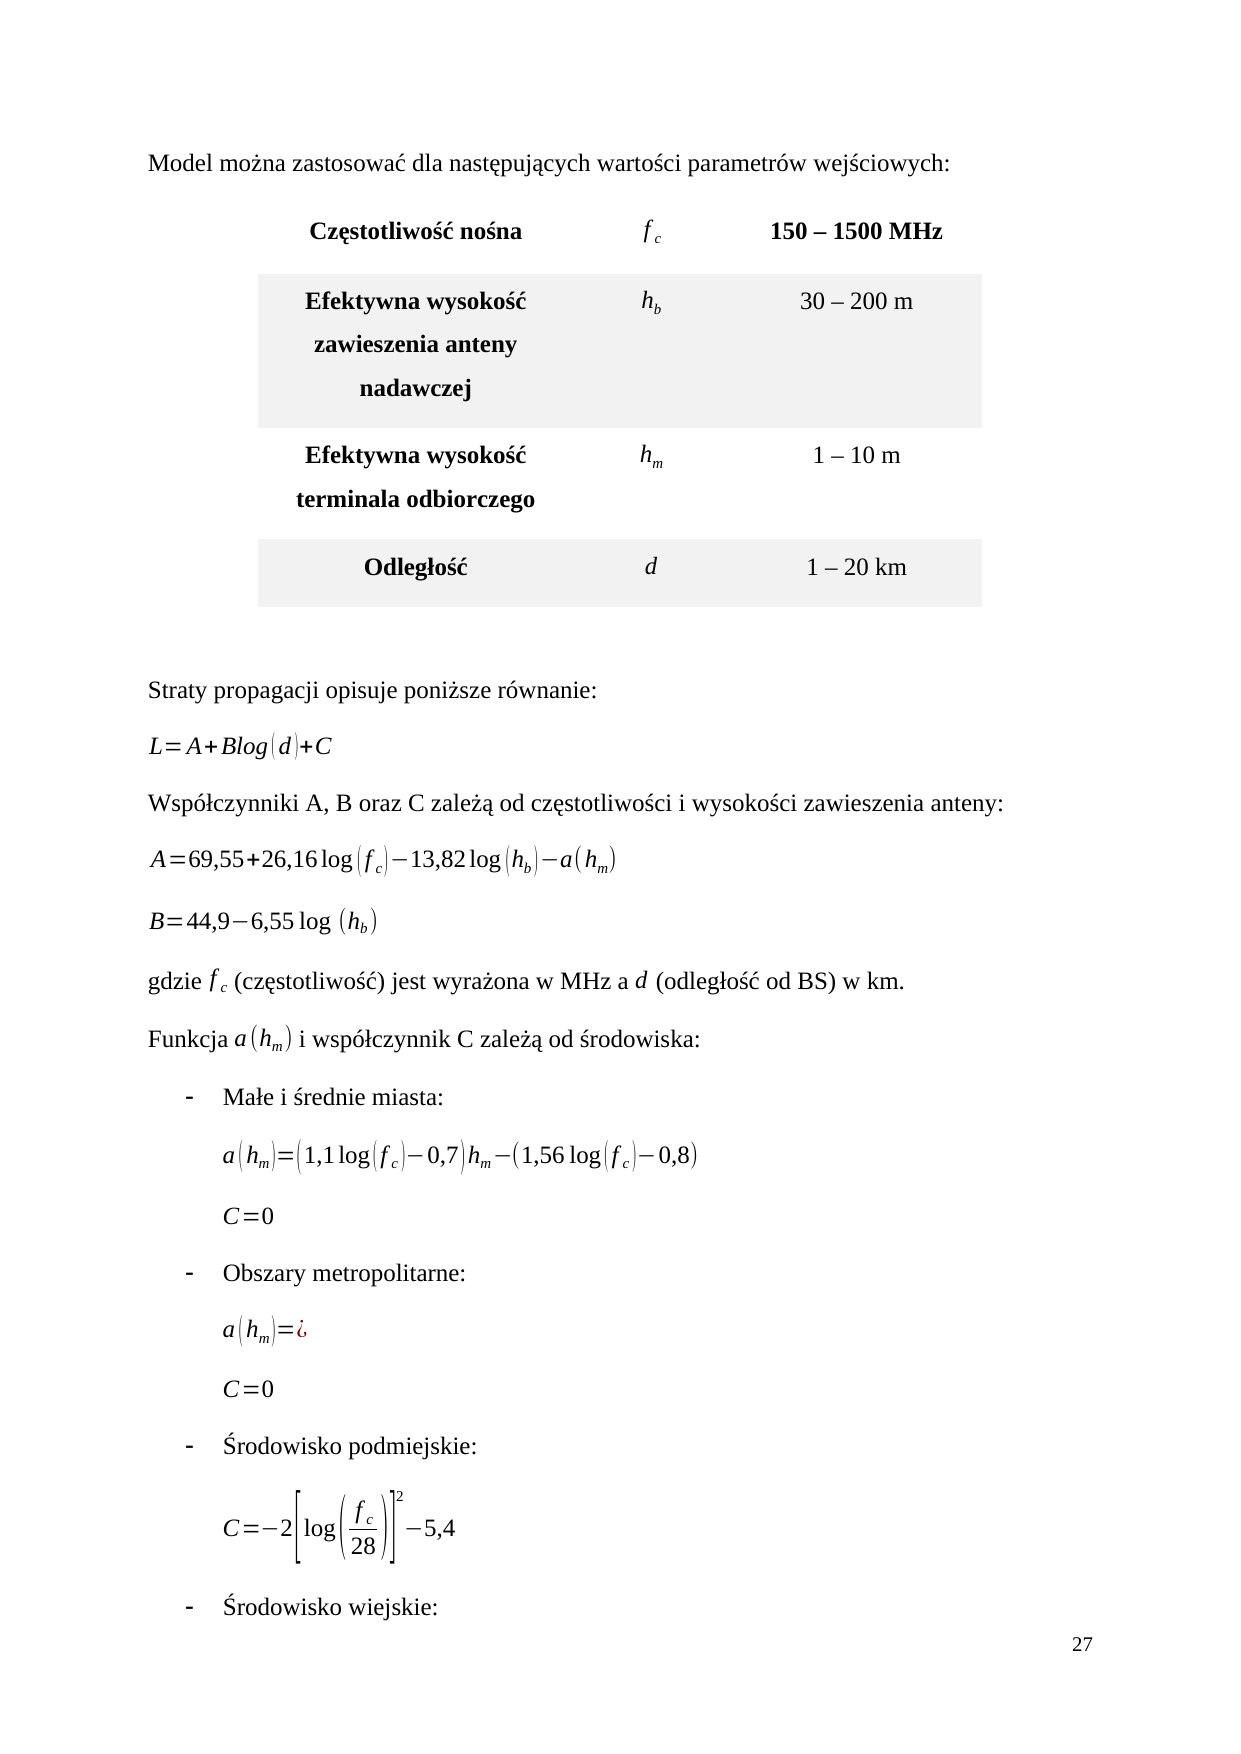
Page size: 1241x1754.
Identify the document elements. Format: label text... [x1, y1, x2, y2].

list Środowisko podmiejskie: [185, 1431, 1093, 1460]
table_header Częstotliwość nośna [258, 203, 573, 274]
table_cell [573, 539, 731, 607]
list Obszary metropolitarne: [185, 1258, 1093, 1287]
table_cell Efektywna wysokość terminala odbiorczego [258, 428, 573, 539]
table_cell 1 – 10 m [731, 428, 982, 539]
table_cell 30 – 200 m [731, 274, 982, 428]
text Funkcja i współczynnik C zależą od środowiska: [148, 1023, 1093, 1055]
text Współczynniki A, B oraz C zależą od częstotliwości i wysokości zawieszenia anteny: [148, 788, 1093, 817]
table_cell [573, 428, 731, 539]
text gdzie (częstotliwość) jest wyrażona w MHz a (odległość od BS) w km. [148, 964, 1093, 996]
table_header [573, 203, 731, 274]
list Małe i średnie miasta: [185, 1082, 1093, 1110]
text Model można zastosować dla następujących wartości parametrów wejściowych: [148, 148, 1093, 176]
table_header 150 – 1500 MHz [731, 203, 982, 274]
text Straty propagacji opisuje poniższe równanie: [148, 675, 1093, 704]
table_cell [573, 274, 731, 428]
table_cell Odległość [258, 539, 573, 607]
list Środowisko wiejskie: [185, 1592, 1093, 1621]
table_cell Efektywna wysokość zawieszenia anteny nadawczej [258, 274, 573, 428]
table_cell 1 – 20 km [731, 539, 982, 607]
